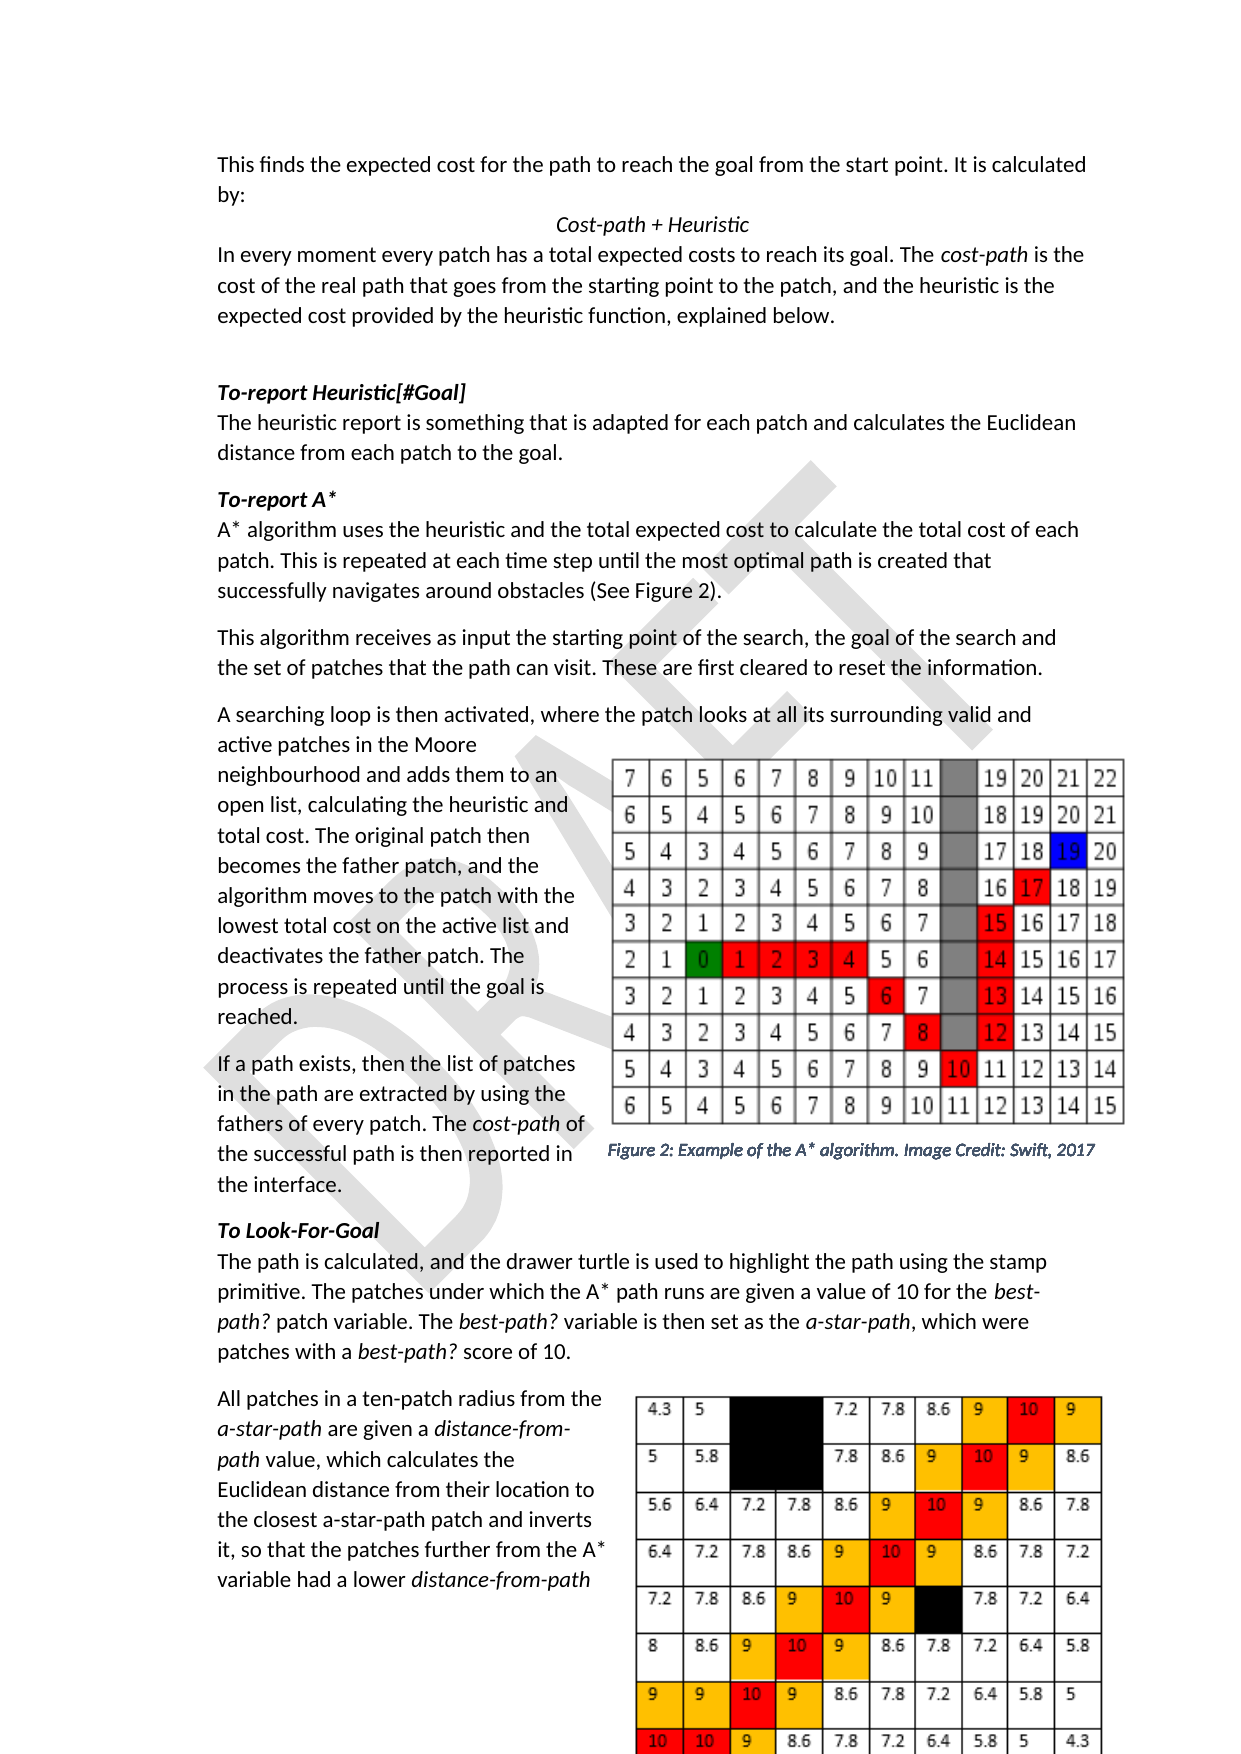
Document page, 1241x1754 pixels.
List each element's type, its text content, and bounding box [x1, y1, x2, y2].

picture [607, 754, 1130, 1130]
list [217, 150, 1090, 208]
text To-report Heuristic[#Goal] The heuristic report is something that is adapted for each patch and calculates the Euclidean distance from each patch to the goal. [217, 378, 1090, 467]
picture [628, 1384, 1115, 1754]
text To-report A* A* algorithm uses the heuristic and the total expected cost to calculate the total cost of each patch. This is repeated at each time step until the most optimal path is created that successfully navigates around obstacles (See Figure 2). [217, 485, 1090, 604]
list In every moment every patch has a total expected costs to reach its goal. The cost-path is the cost of the real path that goes from the starting point to the patch, and the heuristic is the expected cost provided by the heuristic function, explained below. [217, 241, 1090, 329]
list Cost-path + Heuristic [217, 210, 1090, 238]
text This algorithm receives as input the starting point of the search, the goal of the search and the set of patches that the path can visit. These are first cleared to reset the information. [217, 623, 1090, 681]
text A searching loop is then activated, where the patch looks at all its surrounding valid and active patches in the Moore neighbourhood and adds them to an open list, calculating the heuristic and total cost. The original patch then becomes the father patch, and the algorithm moves to the patch with the lowest total cost on the active list and deactivates the father patch. The process is repeated until the goal is reached. [217, 700, 1090, 1030]
text If a path exists, then the list of patches in the path are extracted by using the fathers of every patch. The cost-path of the successful path is then reported in the interface. [217, 1049, 1090, 1198]
text To Look-For-Goal The path is calculated, and the drawer turtle is used to highlight the path using the stamp primitive. The patches under which the A* path runs are given a value of 10 for the best-path? patch variable. The best-path? variable is then set as the a-star-path, which were patches with a best-path? score of 10. [217, 1217, 1090, 1366]
